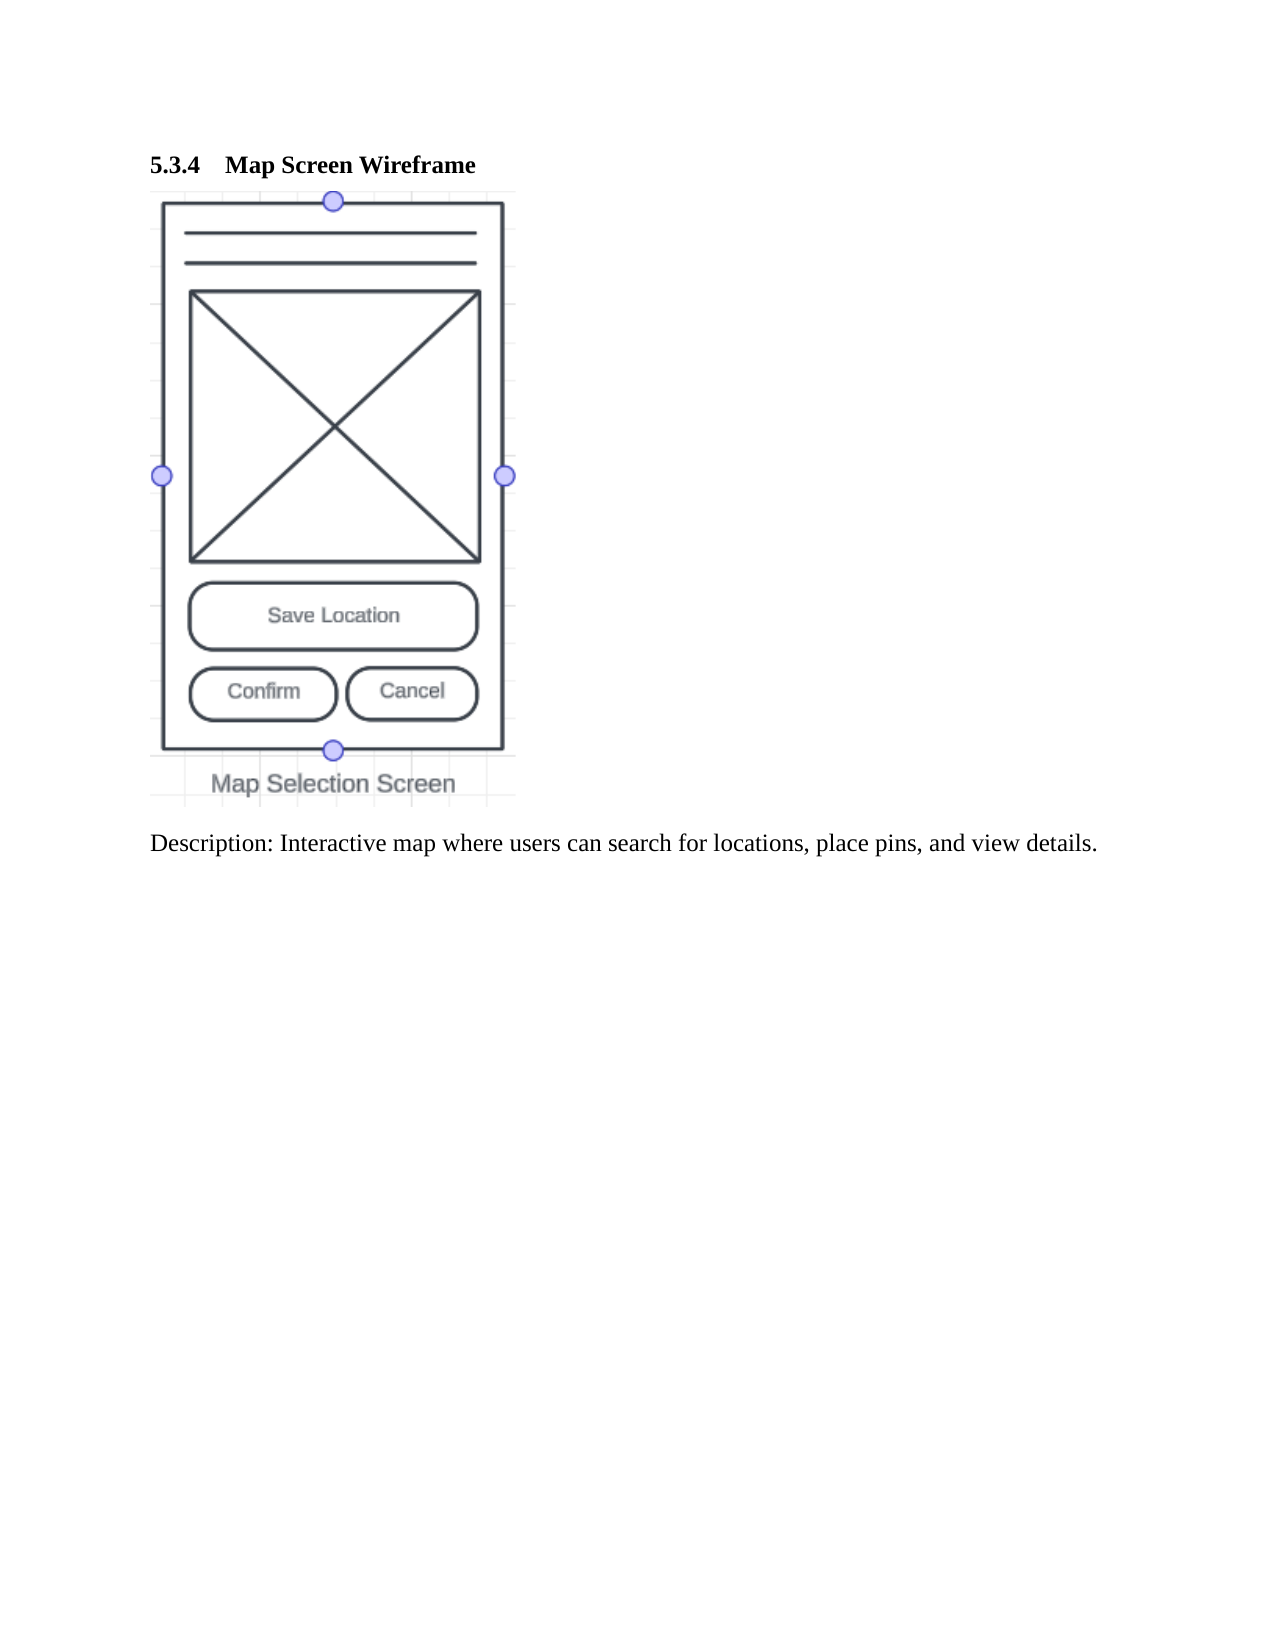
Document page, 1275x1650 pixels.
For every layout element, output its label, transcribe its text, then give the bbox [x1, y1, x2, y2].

picture [150, 191, 516, 807]
subtitle 5.3.4 Map Screen Wireframe [150, 150, 1125, 179]
text Description: Interactive map where users can search for locations, place pins, and view details. [150, 828, 1125, 857]
